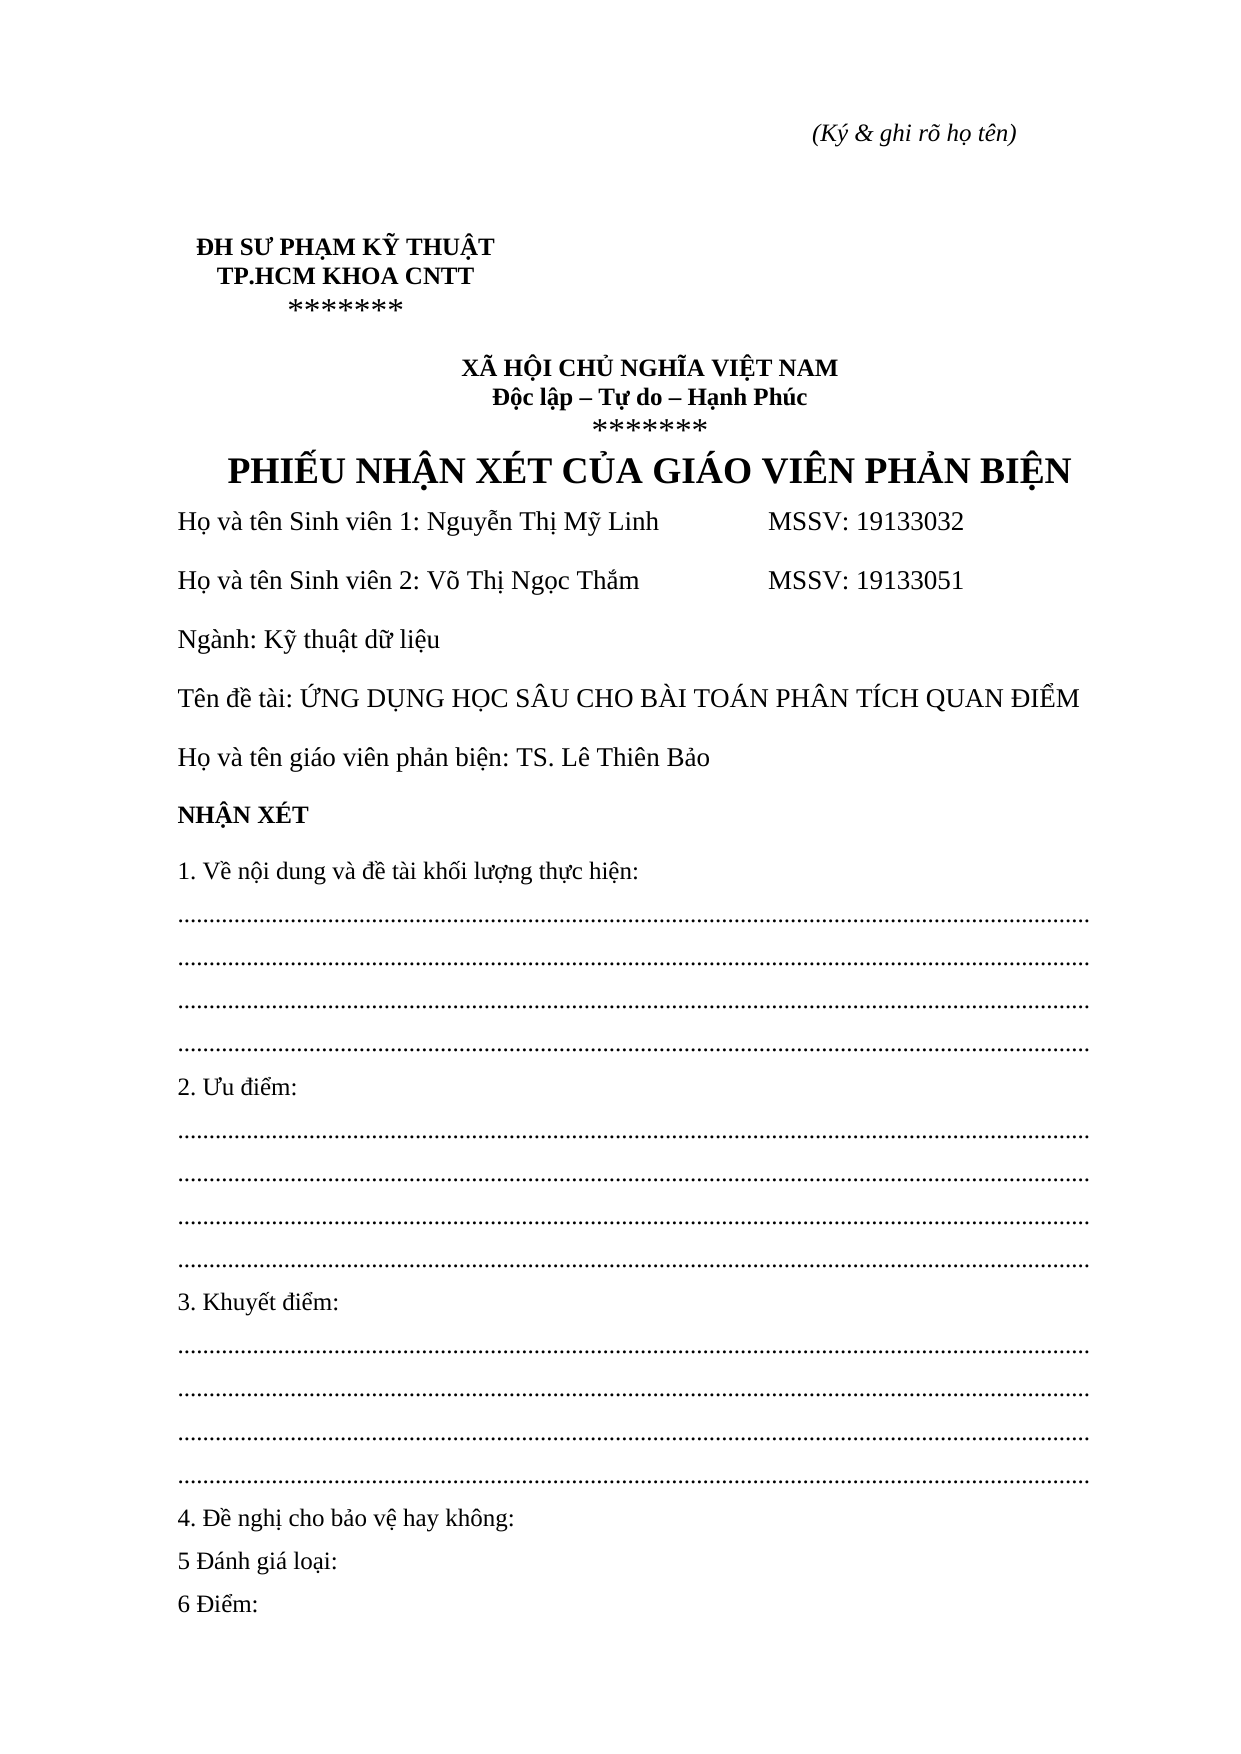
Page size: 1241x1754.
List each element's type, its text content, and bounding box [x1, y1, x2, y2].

table_header ĐH SƯ PHẠM KỸ THUẬT TP.HCM KHOA CNTT ******* [177, 220, 702, 341]
text Họ và tên Sinh viên 1: Nguyễn Thị Mỹ Linh MSSV: 19133032 [177, 504, 1122, 536]
text Ngành: Kỹ thuật dữ liệu [177, 623, 1122, 654]
text Tên đề tài: ỨNG DỤNG HỌC SÂU CHO BÀI TOÁN PHÂN TÍCH QUAN ĐIỂM [177, 682, 1122, 713]
text NHẬN XÉT [177, 800, 1122, 829]
text .................................................................................................................................................. .................................................................................................................................................. .................................................................................................................................................. .................................................................................................................................................. 4. Đề nghị cho bảo vệ hay không: [177, 1330, 1122, 1532]
text XÃ HỘI CHỦ NGHĨA VIỆT NAM Độc lập – Tự do – Hạnh Phúc ******* PHIẾU NHẬN XÉT CỦA GIÁO VIÊN PHẢN BIỆN [177, 353, 1122, 492]
text (Ký & ghi rõ họ tên) [709, 118, 1122, 147]
text 6 Điểm: [177, 1589, 1122, 1618]
text 1. Về nội dung và đề tài khối lượng thực hiện: [177, 856, 1122, 885]
text Họ và tên giáo viên phản biện: TS. Lê Thiên Bảo [177, 741, 1122, 772]
text Họ và tên Sinh viên 2: Võ Thị Ngọc Thắm MSSV: 19133051 [177, 564, 1122, 595]
text .................................................................................................................................................. .................................................................................................................................................. .................................................................................................................................................. .................................................................................................................................................. 2. Ưu điểm: [177, 899, 1122, 1100]
text .................................................................................................................................................. .................................................................................................................................................. .................................................................................................................................................. .................................................................................................................................................. 3. Khuyết điểm: [177, 1115, 1122, 1316]
text 5 Đánh giá loại: [177, 1546, 1122, 1575]
